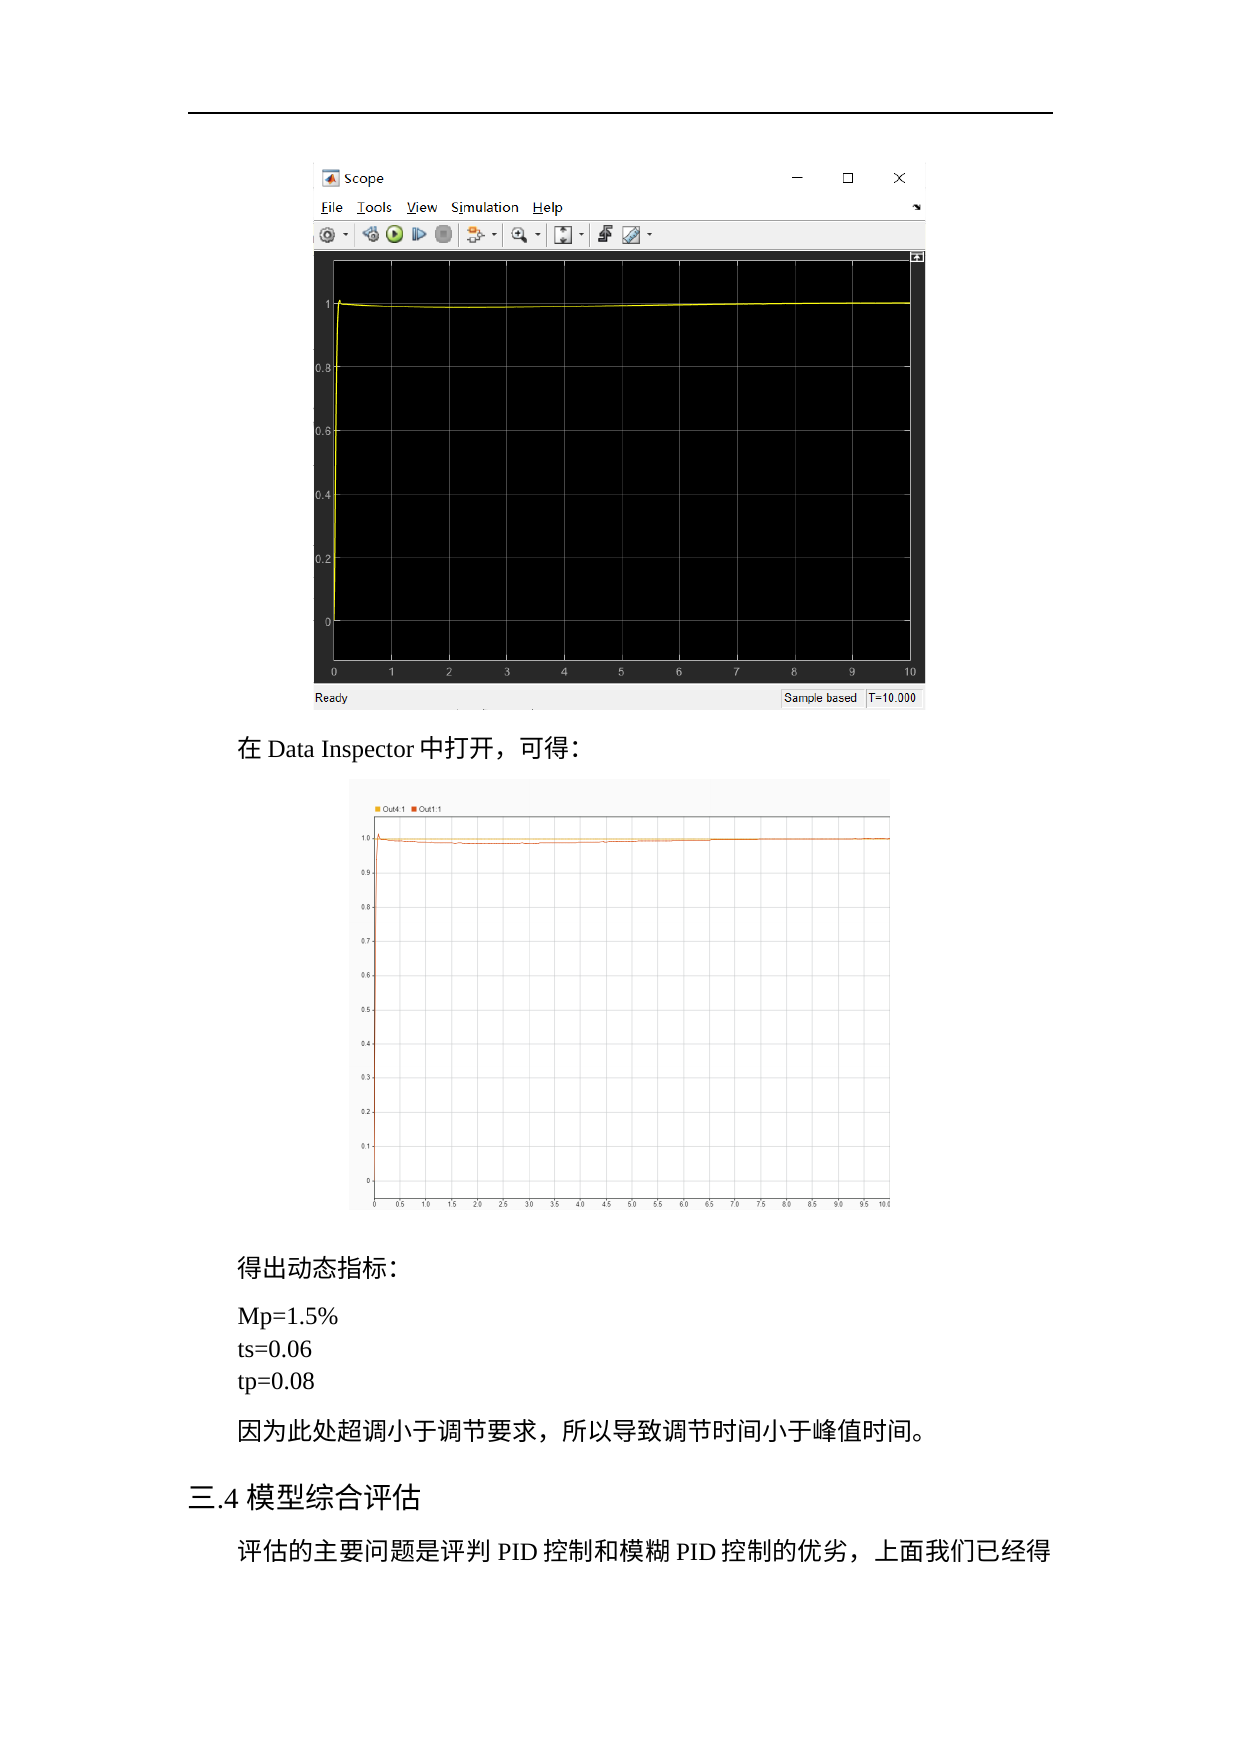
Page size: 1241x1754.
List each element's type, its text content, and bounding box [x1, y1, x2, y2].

text 得出动态指标： [187, 1234, 1053, 1299]
text tp=0.08 [187, 1364, 1053, 1397]
text ts=0.06 [187, 1332, 1053, 1364]
picture [313, 162, 926, 710]
subtitle 模型综合评估 [187, 1474, 1053, 1517]
text 在Data Inspector中打开，可得： [187, 714, 1053, 779]
table_header [188, 162, 1052, 714]
text 因为此处超调小于调节要求，所以导致调节时间小于峰值时间。 [187, 1397, 1053, 1462]
table_header [188, 780, 1052, 1234]
picture [349, 779, 890, 1210]
text Mp=1.5% [187, 1299, 1053, 1332]
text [187, 1517, 1053, 1582]
